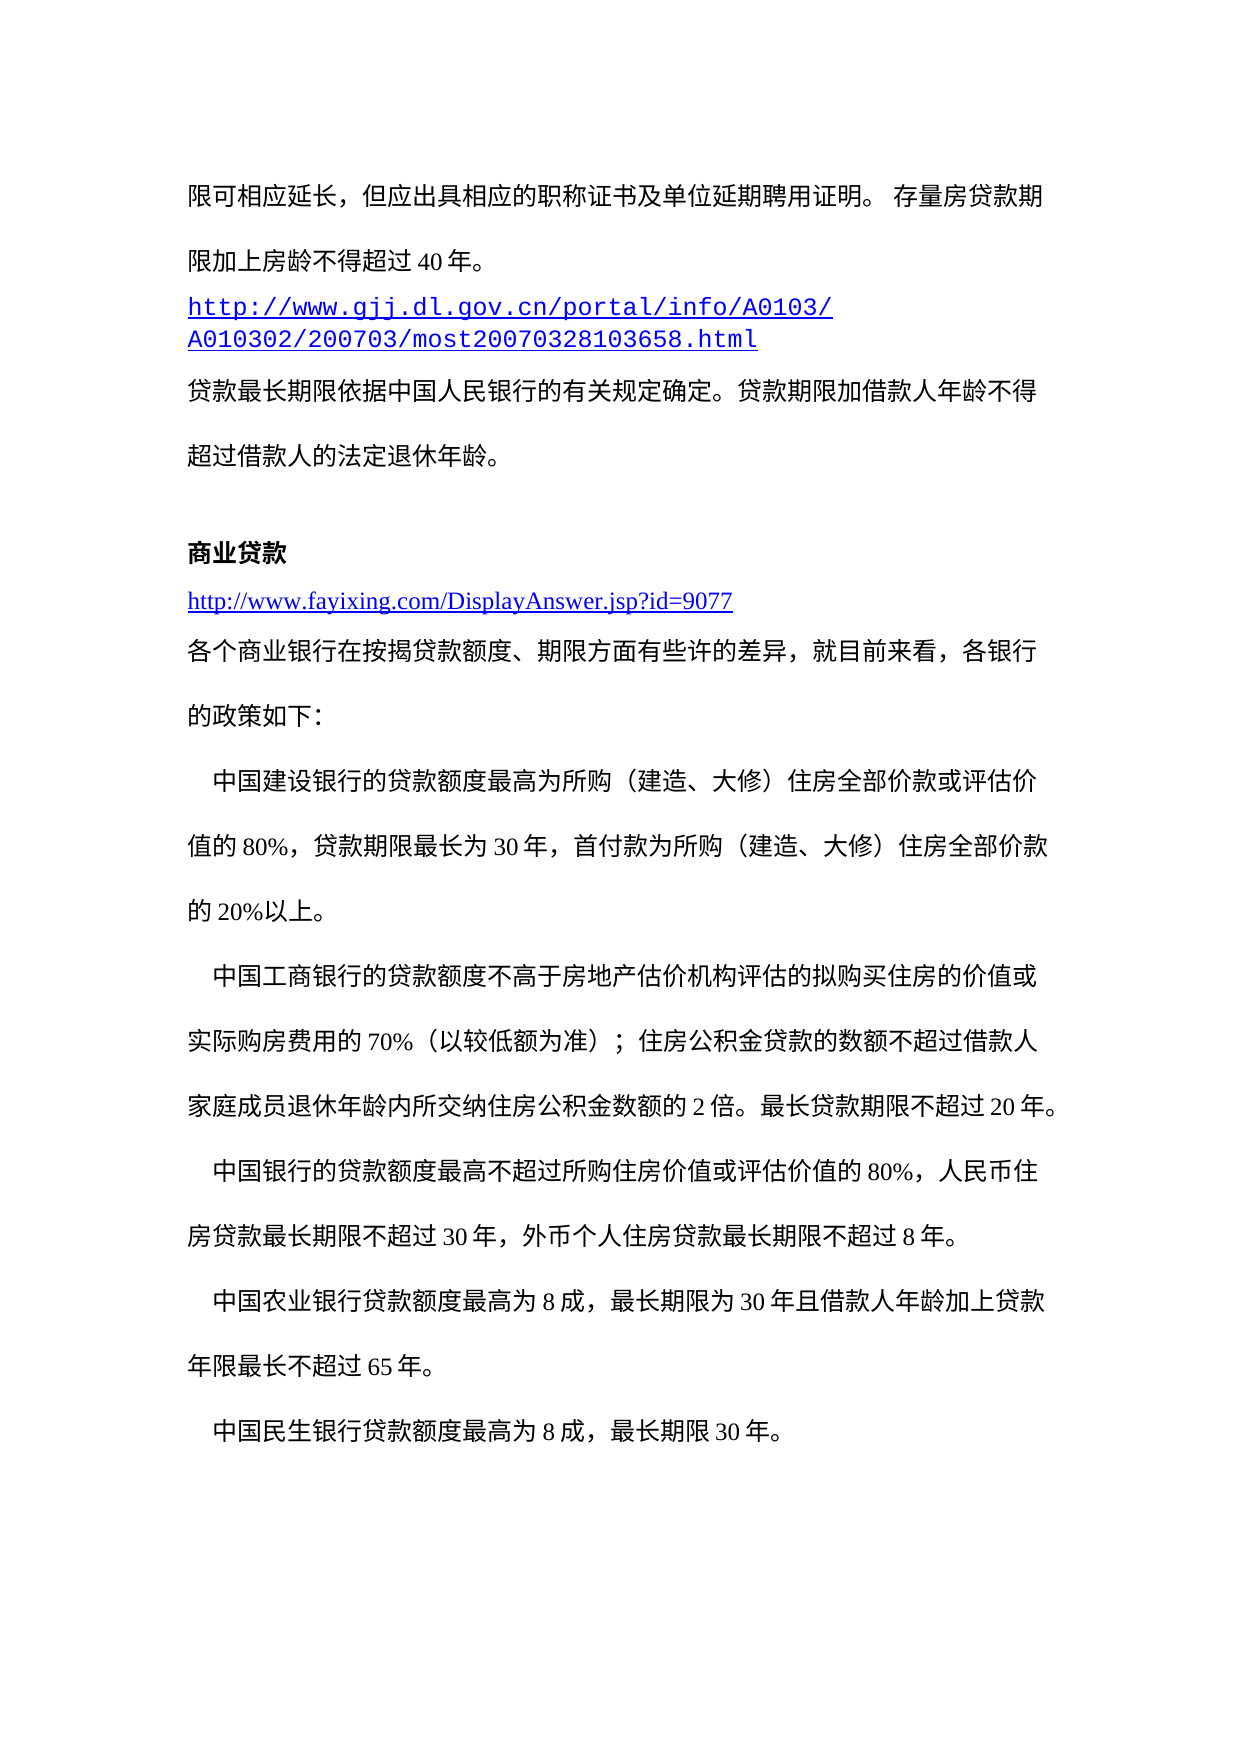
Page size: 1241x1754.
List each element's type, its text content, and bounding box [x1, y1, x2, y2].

text 中国农业银行贷款额度最高为8成，最长期限为30年且借款人年龄加上贷款年限最长不超过65年。 [187, 1267, 1053, 1397]
text 中国工商银行的贷款额度不高于房地产估价机构评估的拟购买住房的价值或实际购房费用的70%（以较低额为准）；住房公积金贷款的数额不超过借款人家庭成员退休年龄内所交纳住房公积金数额的2倍。最长贷款期限不超过20年。 [187, 942, 1053, 1137]
text http://www.fayixing.com/DisplayAnswer.jsp?id=9077 [187, 584, 1053, 617]
text http://www.gjj.dl.gov.cn/portal/info/A0103/A010302/200703/most20070328103658.html [187, 292, 1053, 357]
text 中国建设银行的贷款额度最高为所购（建造、大修）住房全部价款或评估价值的80%，贷款期限最长为30年，首付款为所购（建造、大修）住房全部价款的20%以上。 [187, 747, 1053, 942]
text 贷款最长期限依据中国人民银行的有关规定确定。贷款期限加借款人年龄不得超过借款人的法定退休年龄。 [187, 357, 1053, 487]
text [187, 162, 1053, 292]
text 各个商业银行在按揭贷款额度、期限方面有些许的差异，就目前来看，各银行的政策如下： [187, 617, 1053, 747]
text 商业贷款 [187, 519, 1053, 584]
text 中国银行的贷款额度最高不超过所购住房价值或评估价值的80%，人民币住房贷款最长期限不超过30年，外币个人住房贷款最长期限不超过8年。 [187, 1137, 1053, 1267]
text 中国民生银行贷款额度最高为8成，最长期限30年。 [187, 1397, 1053, 1462]
